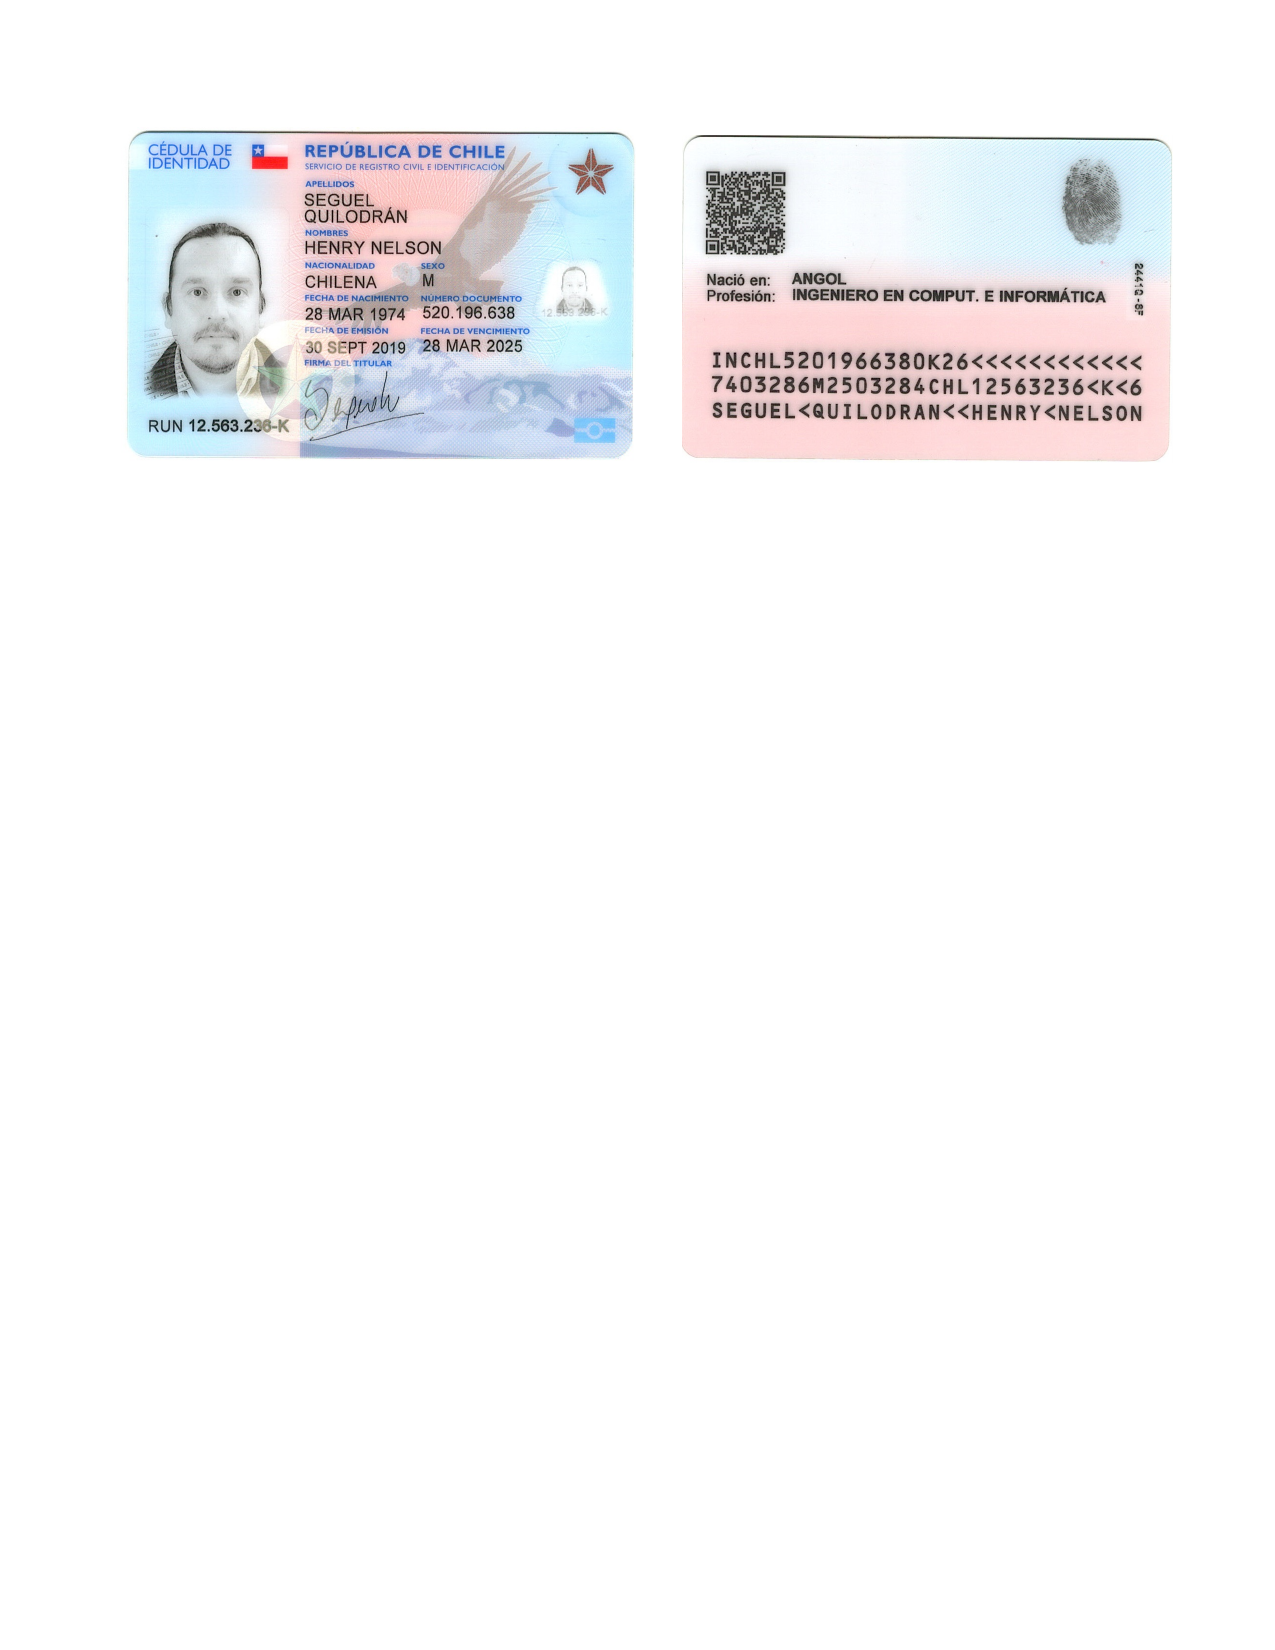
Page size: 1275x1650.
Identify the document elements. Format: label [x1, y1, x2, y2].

picture [121, 127, 636, 463]
picture [682, 135, 1173, 463]
